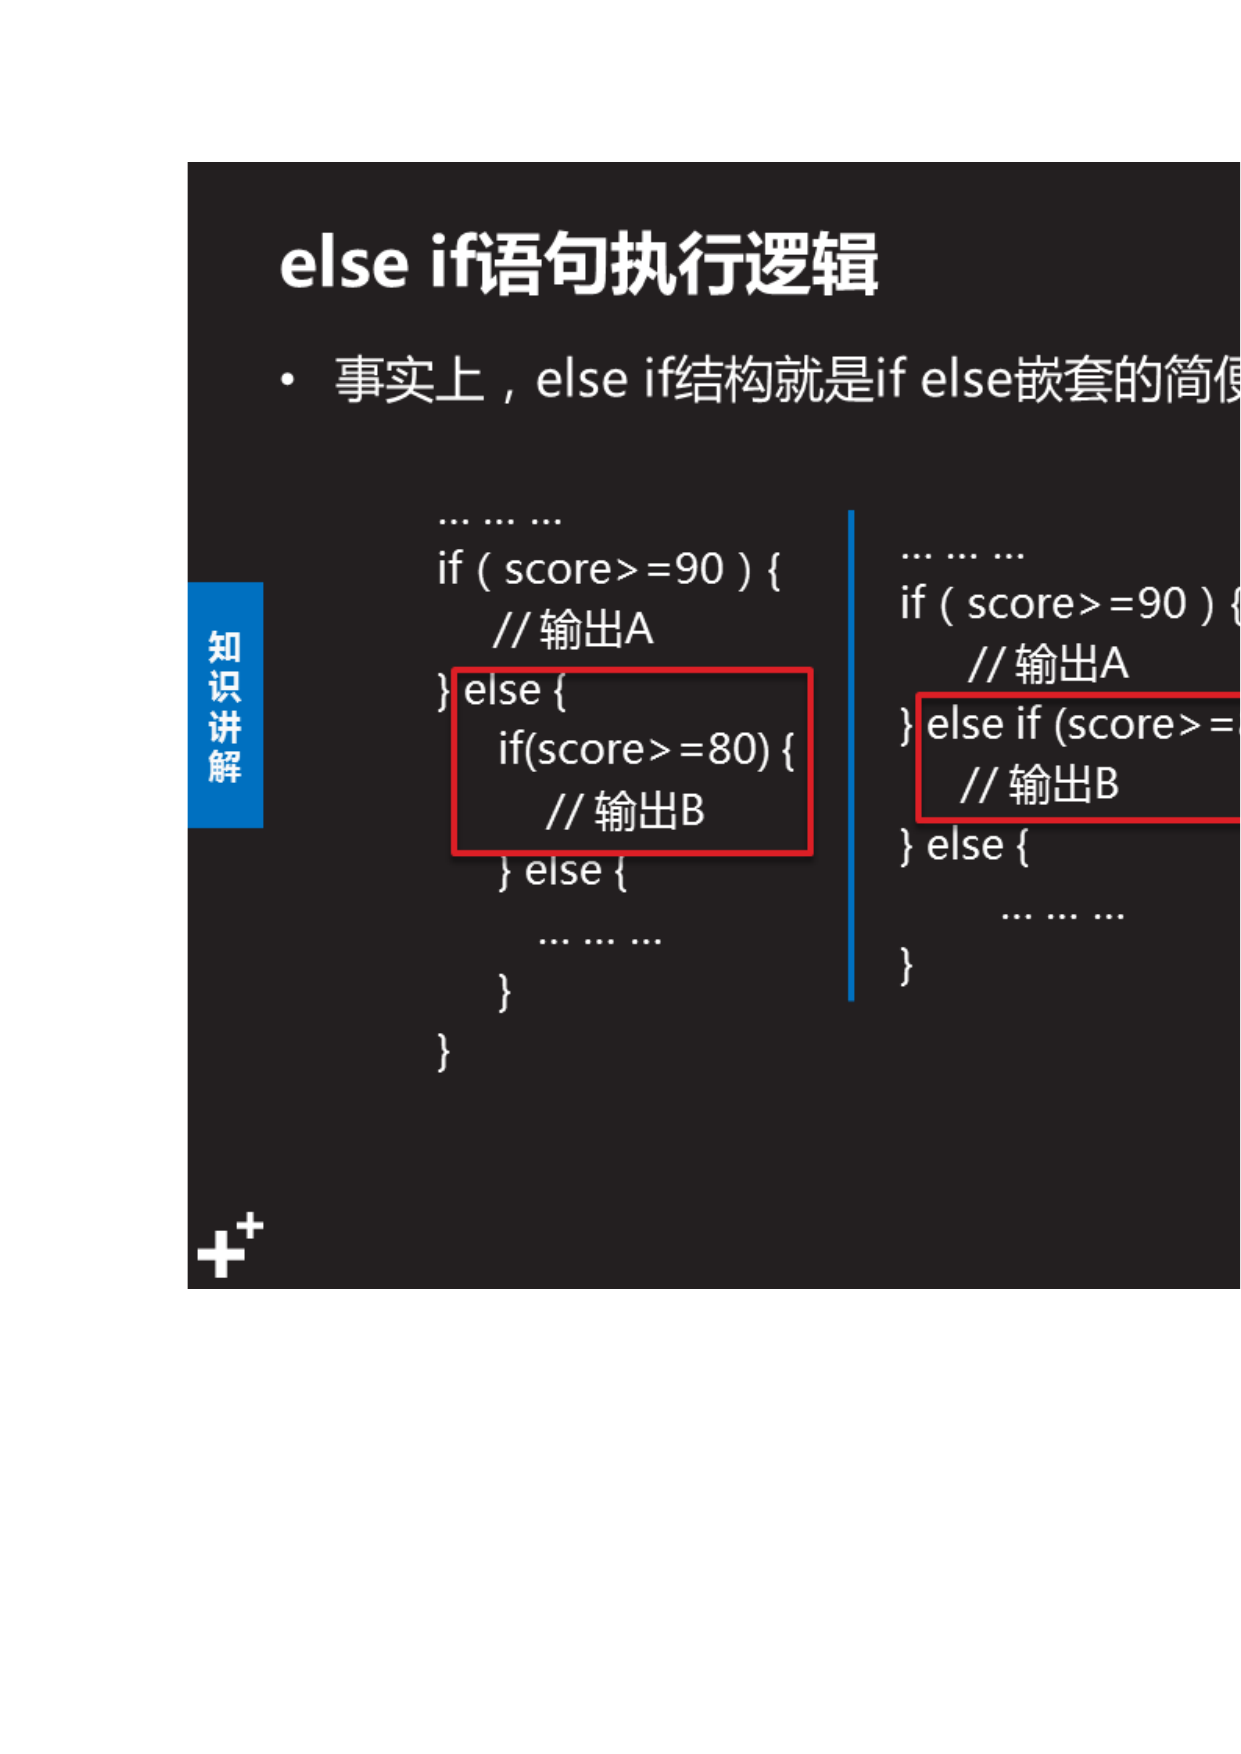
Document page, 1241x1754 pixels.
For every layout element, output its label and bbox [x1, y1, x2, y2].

picture [187, 162, 1241, 1289]
